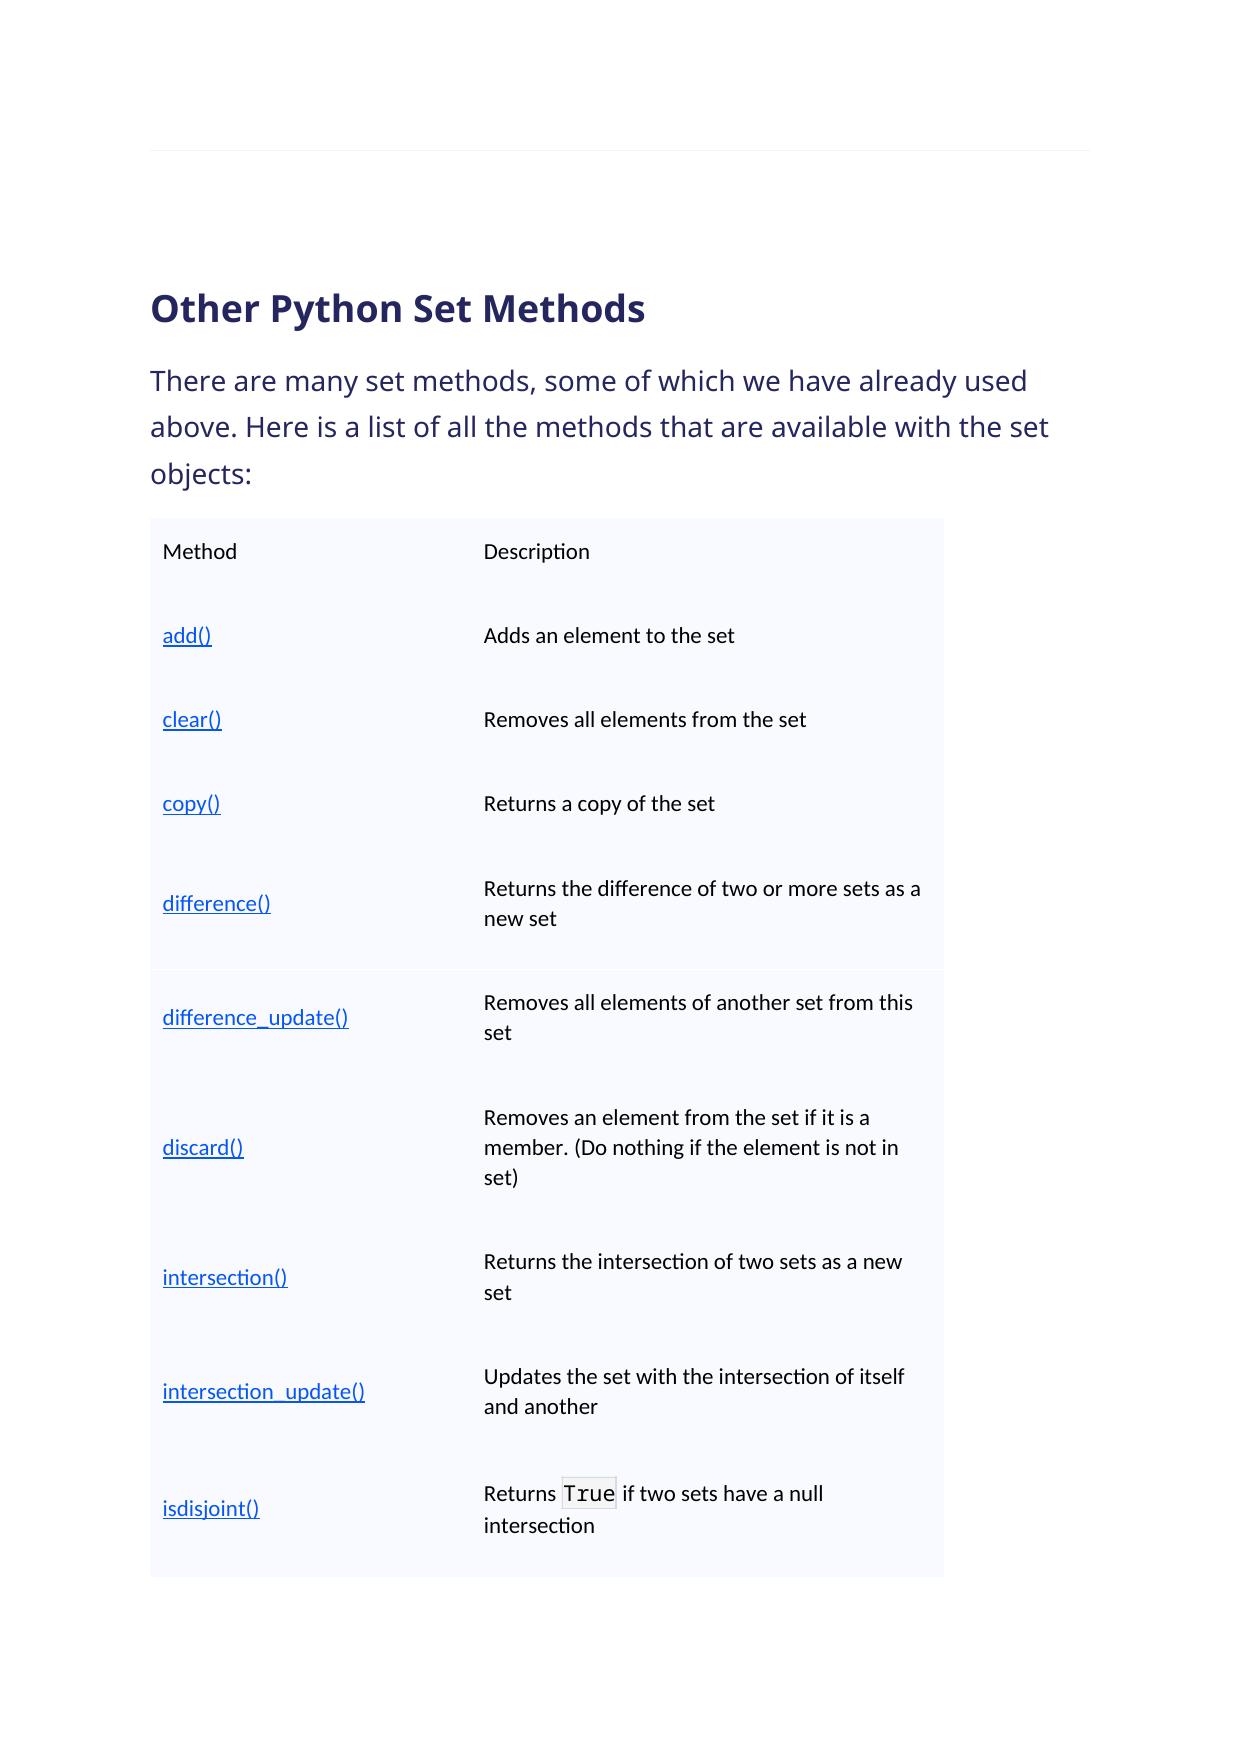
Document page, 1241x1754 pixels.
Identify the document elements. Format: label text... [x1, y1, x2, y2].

table_cell isdisjoint() [150, 1458, 471, 1577]
table_cell Adds an element to the set [471, 602, 944, 687]
table_cell intersection() [150, 1229, 471, 1343]
table_cell Removes all elements of another set from this set [471, 970, 944, 1084]
text There are many set methods, some of which we have already used above. Here is a list of all the methods that are available with the set objects: [150, 352, 1090, 493]
table_cell add() [150, 602, 471, 687]
table_header Description [471, 518, 944, 602]
table_cell Returns the intersection of two sets as a new set [471, 1229, 944, 1343]
subtitle Other Python Set Methods [150, 277, 1090, 334]
table_cell clear() [150, 687, 471, 771]
table_cell Returns True if two sets have a null intersection [471, 1458, 944, 1577]
table_cell Updates the set with the intersection of itself and another [471, 1343, 944, 1458]
table_cell difference_update() [150, 970, 471, 1084]
table_cell intersection_update() [150, 1343, 471, 1458]
table_cell Removes an element from the set if it is a member. (Do nothing if the element is not in set) [471, 1084, 944, 1229]
table_cell Returns a copy of the set [471, 771, 944, 855]
table_cell Returns the difference of two or more sets as a new set [471, 855, 944, 969]
table_cell discard() [150, 1084, 471, 1229]
table_cell copy() [150, 771, 471, 855]
table_cell difference() [150, 855, 471, 969]
table_header Method [150, 518, 471, 602]
table_cell Removes all elements from the set [471, 687, 944, 771]
